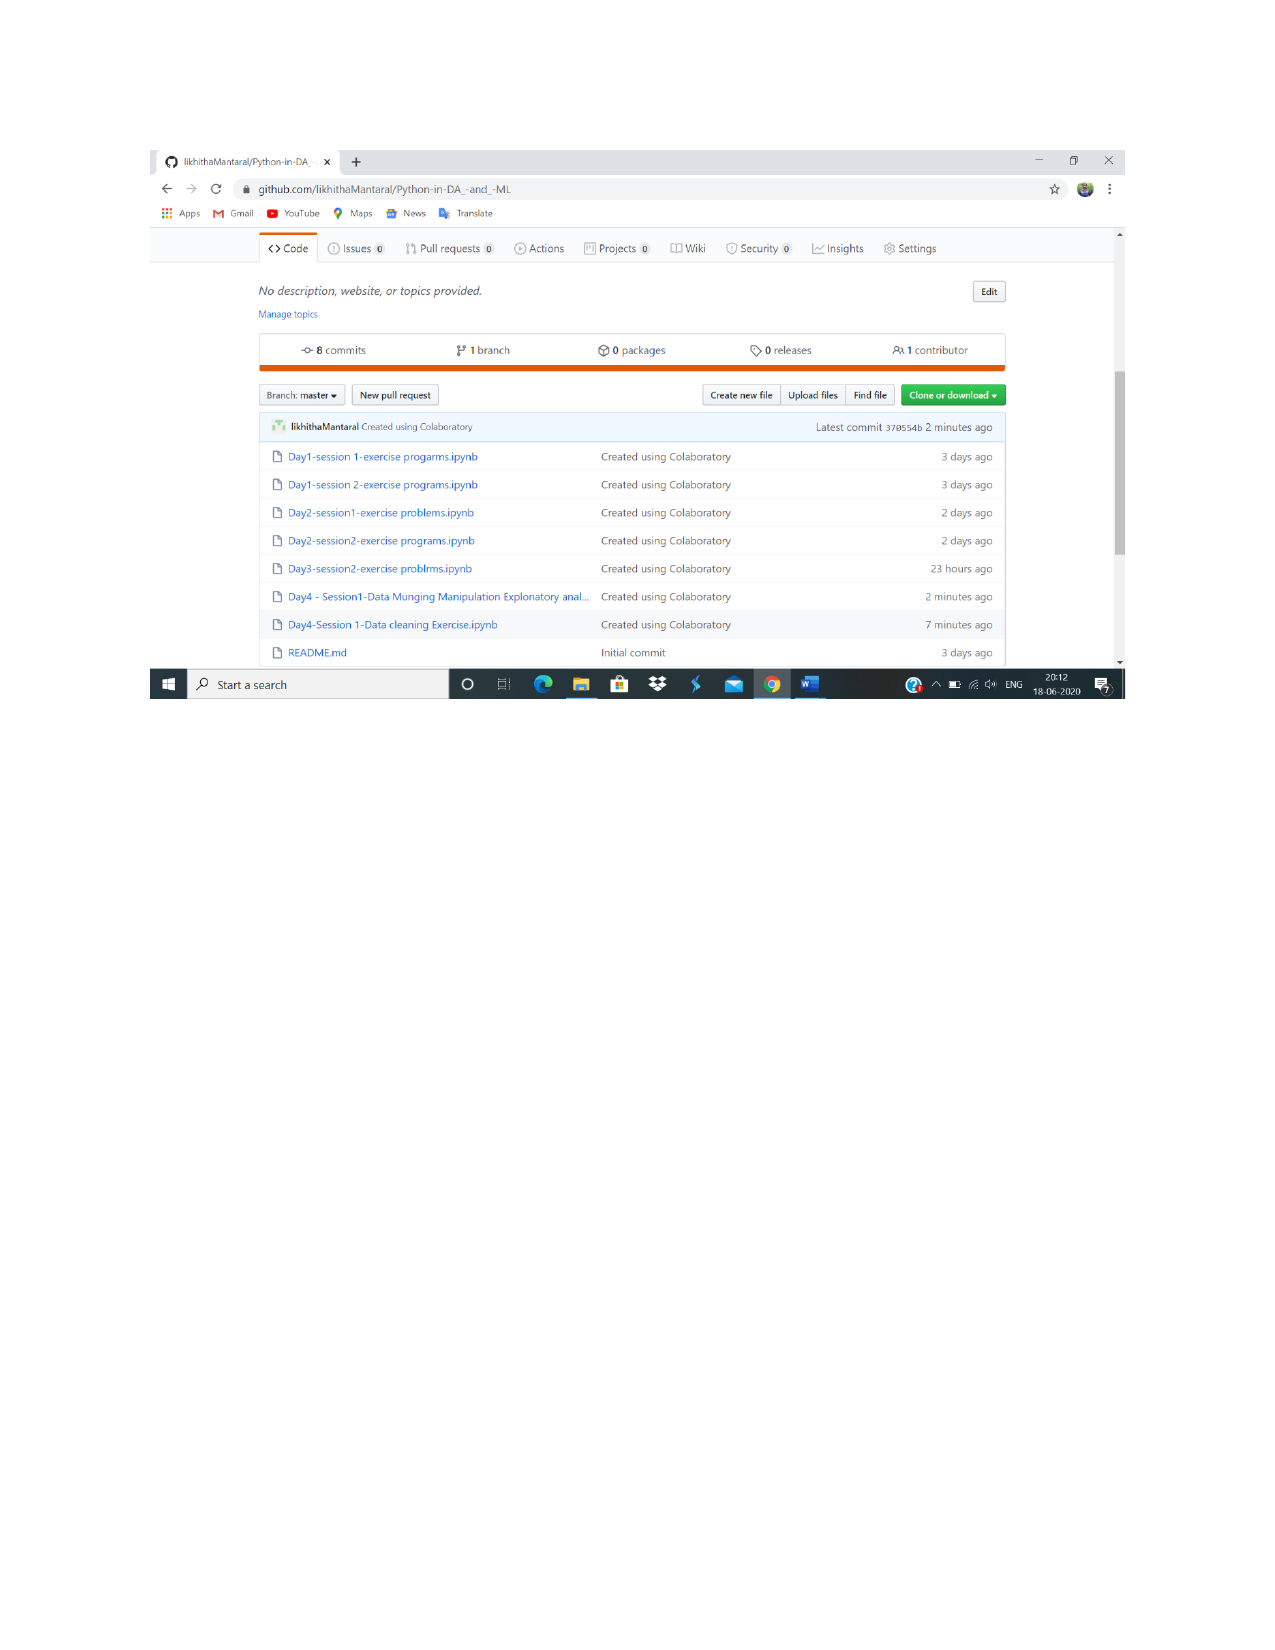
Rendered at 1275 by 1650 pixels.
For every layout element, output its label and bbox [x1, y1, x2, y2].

picture [150, 150, 1125, 699]
